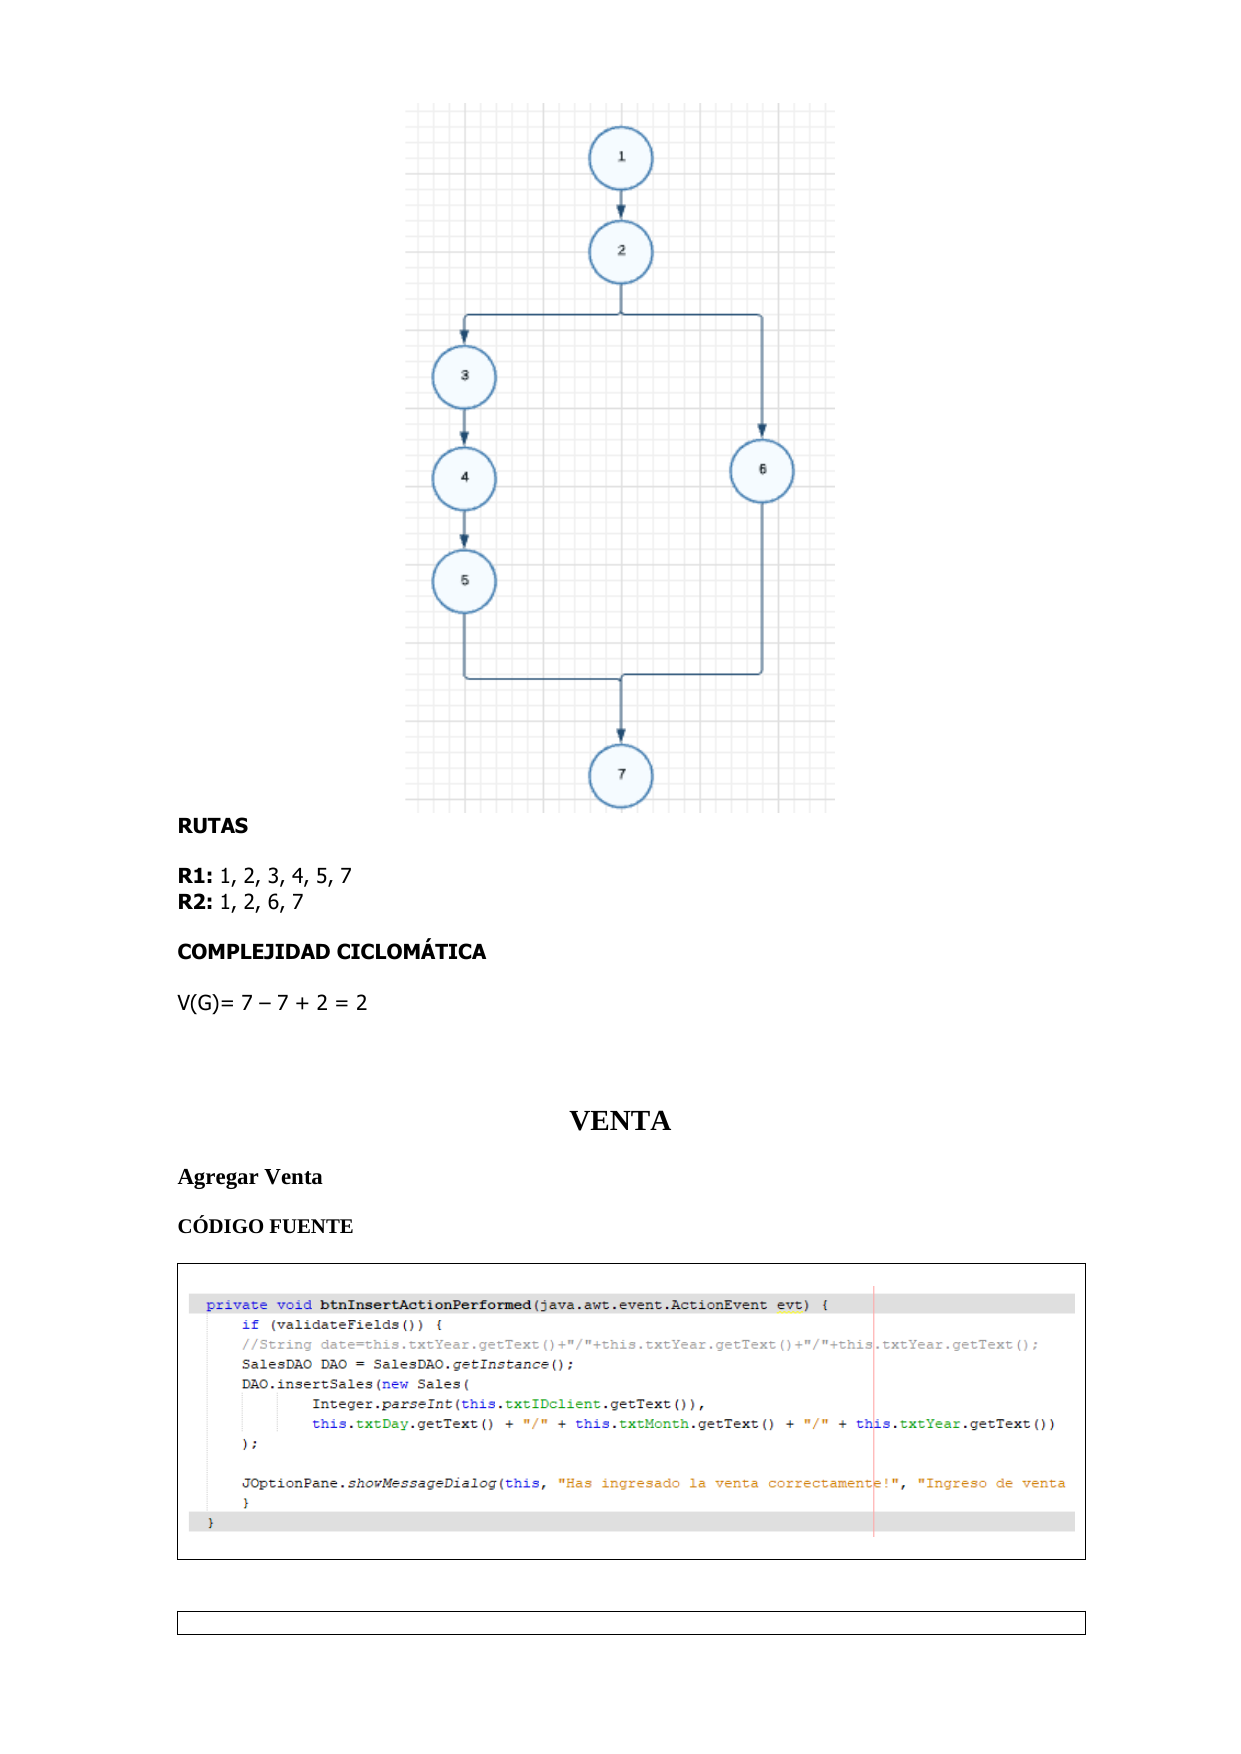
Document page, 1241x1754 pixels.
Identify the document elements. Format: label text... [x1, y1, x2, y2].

text Agregar Venta [177, 1163, 1063, 1189]
text CÓDIGO FUENTE [177, 1214, 1063, 1238]
table_header [178, 1264, 1085, 1559]
text COMPLEJIDAD CICLOMÁTICA [177, 939, 1063, 964]
text V(G)= 7 – 7 + 2 = 2 [177, 989, 1063, 1014]
picture [188, 1286, 1075, 1537]
table_header [178, 1612, 1085, 1634]
text R1: 1, 2, 3, 4, 5, 7 [177, 863, 1063, 888]
text RUTAS [177, 813, 1063, 838]
picture [405, 103, 835, 813]
text R2: 1, 2, 6, 7 [177, 888, 1063, 913]
text VENTA [177, 1103, 1063, 1137]
